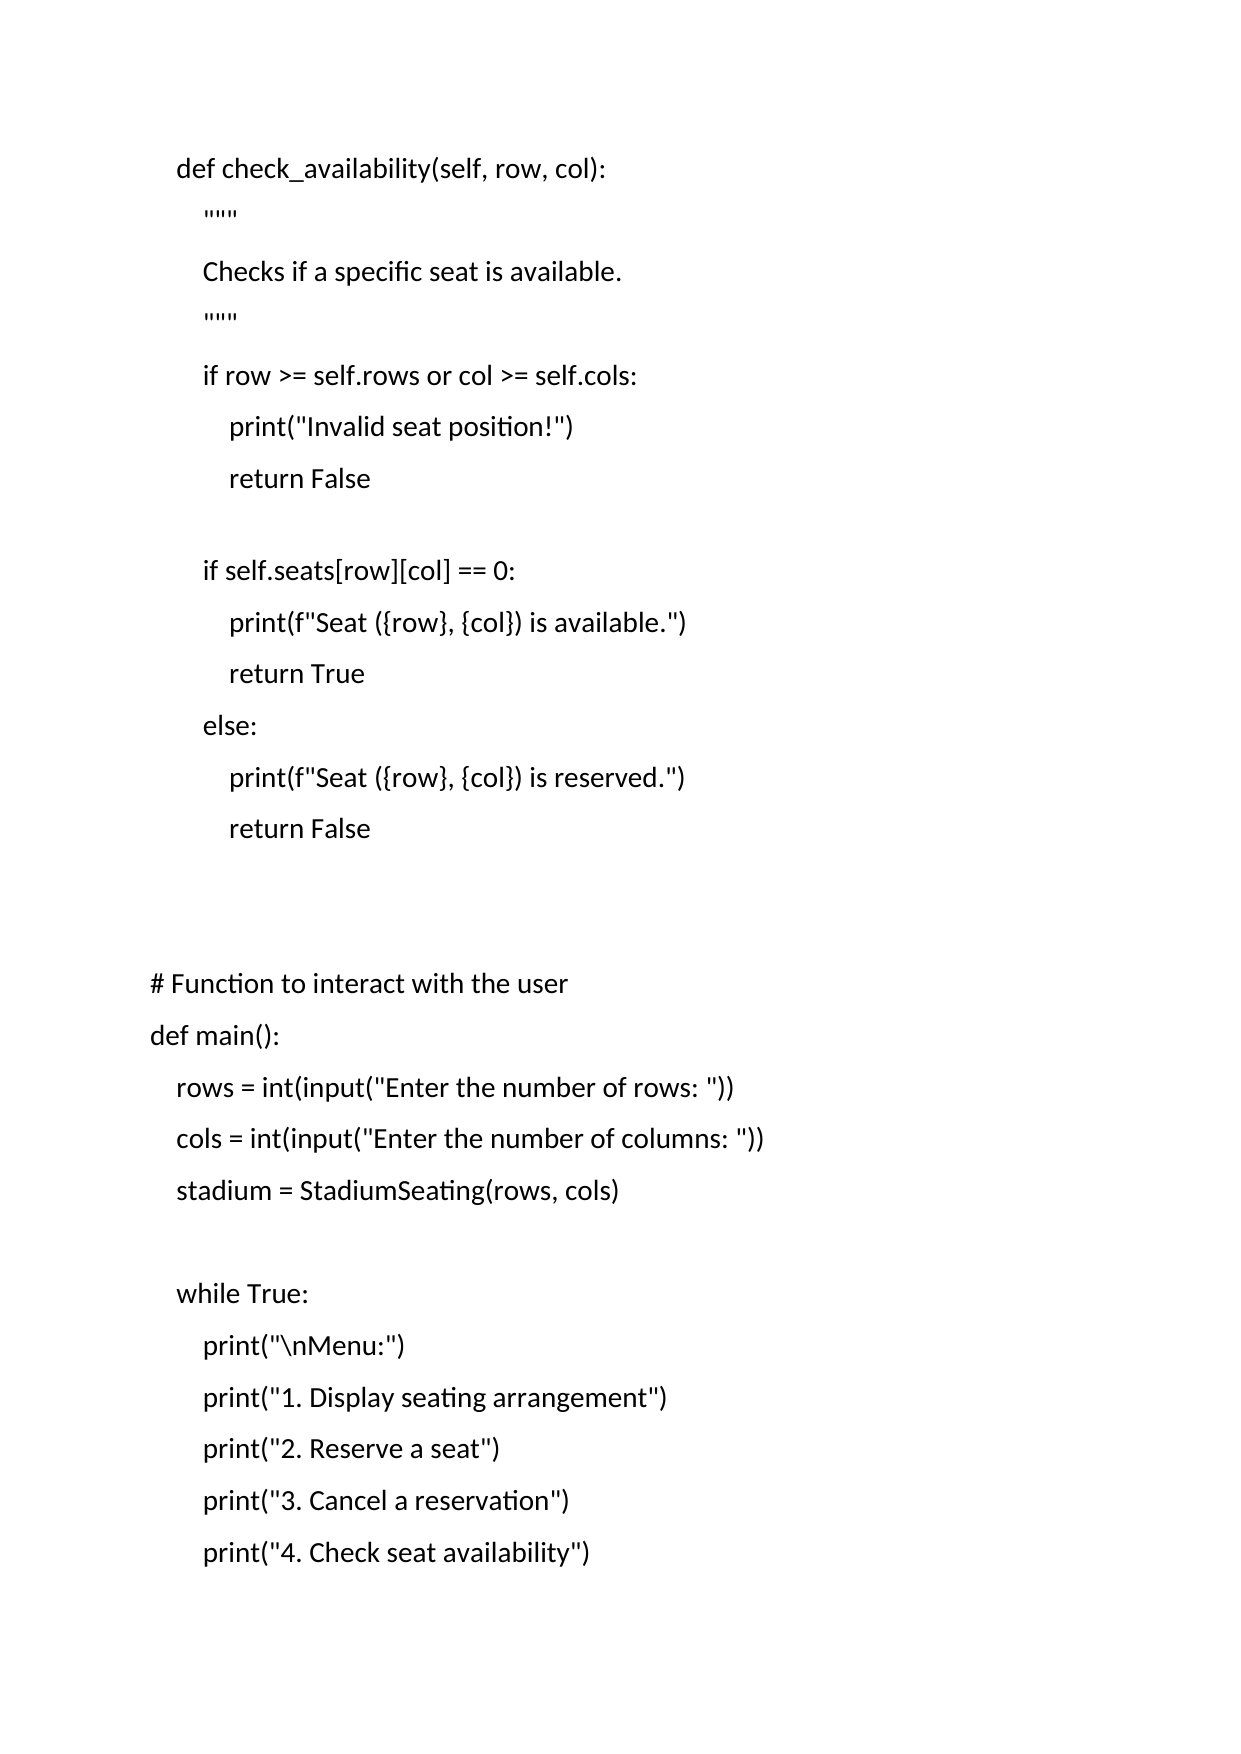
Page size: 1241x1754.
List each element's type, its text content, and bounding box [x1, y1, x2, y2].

text if row >= self.rows or col >= self.cols: [150, 357, 1090, 392]
text Checks if a specific seat is available. [150, 253, 1090, 289]
text return True [150, 655, 1090, 691]
text return False [150, 810, 1090, 846]
text print("4. Check seat availability") [150, 1534, 1090, 1569]
text """ [150, 305, 1090, 341]
text def main(): [150, 1017, 1090, 1053]
text cols = int(input("Enter the number of columns: ")) [150, 1120, 1090, 1156]
text def check_availability(self, row, col): [150, 150, 1090, 186]
text while True: [150, 1275, 1090, 1311]
text # Function to interact with the user [150, 965, 1090, 1001]
text print("\nMenu:") [150, 1327, 1090, 1363]
text print("2. Reserve a seat") [150, 1430, 1090, 1466]
text print("3. Cancel a reservation") [150, 1482, 1090, 1518]
text else: [150, 707, 1090, 743]
text print("Invalid seat position!") [150, 408, 1090, 444]
text print("1. Display seating arrangement") [150, 1379, 1090, 1414]
text rows = int(input("Enter the number of rows: ")) [150, 1069, 1090, 1104]
text print(f"Seat ({row}, {col}) is reserved.") [150, 759, 1090, 794]
text print(f"Seat ({row}, {col}) is available.") [150, 604, 1090, 639]
text return False [150, 460, 1090, 496]
text if self.seats[row][col] == 0: [150, 552, 1090, 588]
text """ [150, 202, 1090, 237]
text stadium = StadiumSeating(rows, cols) [150, 1172, 1090, 1208]
